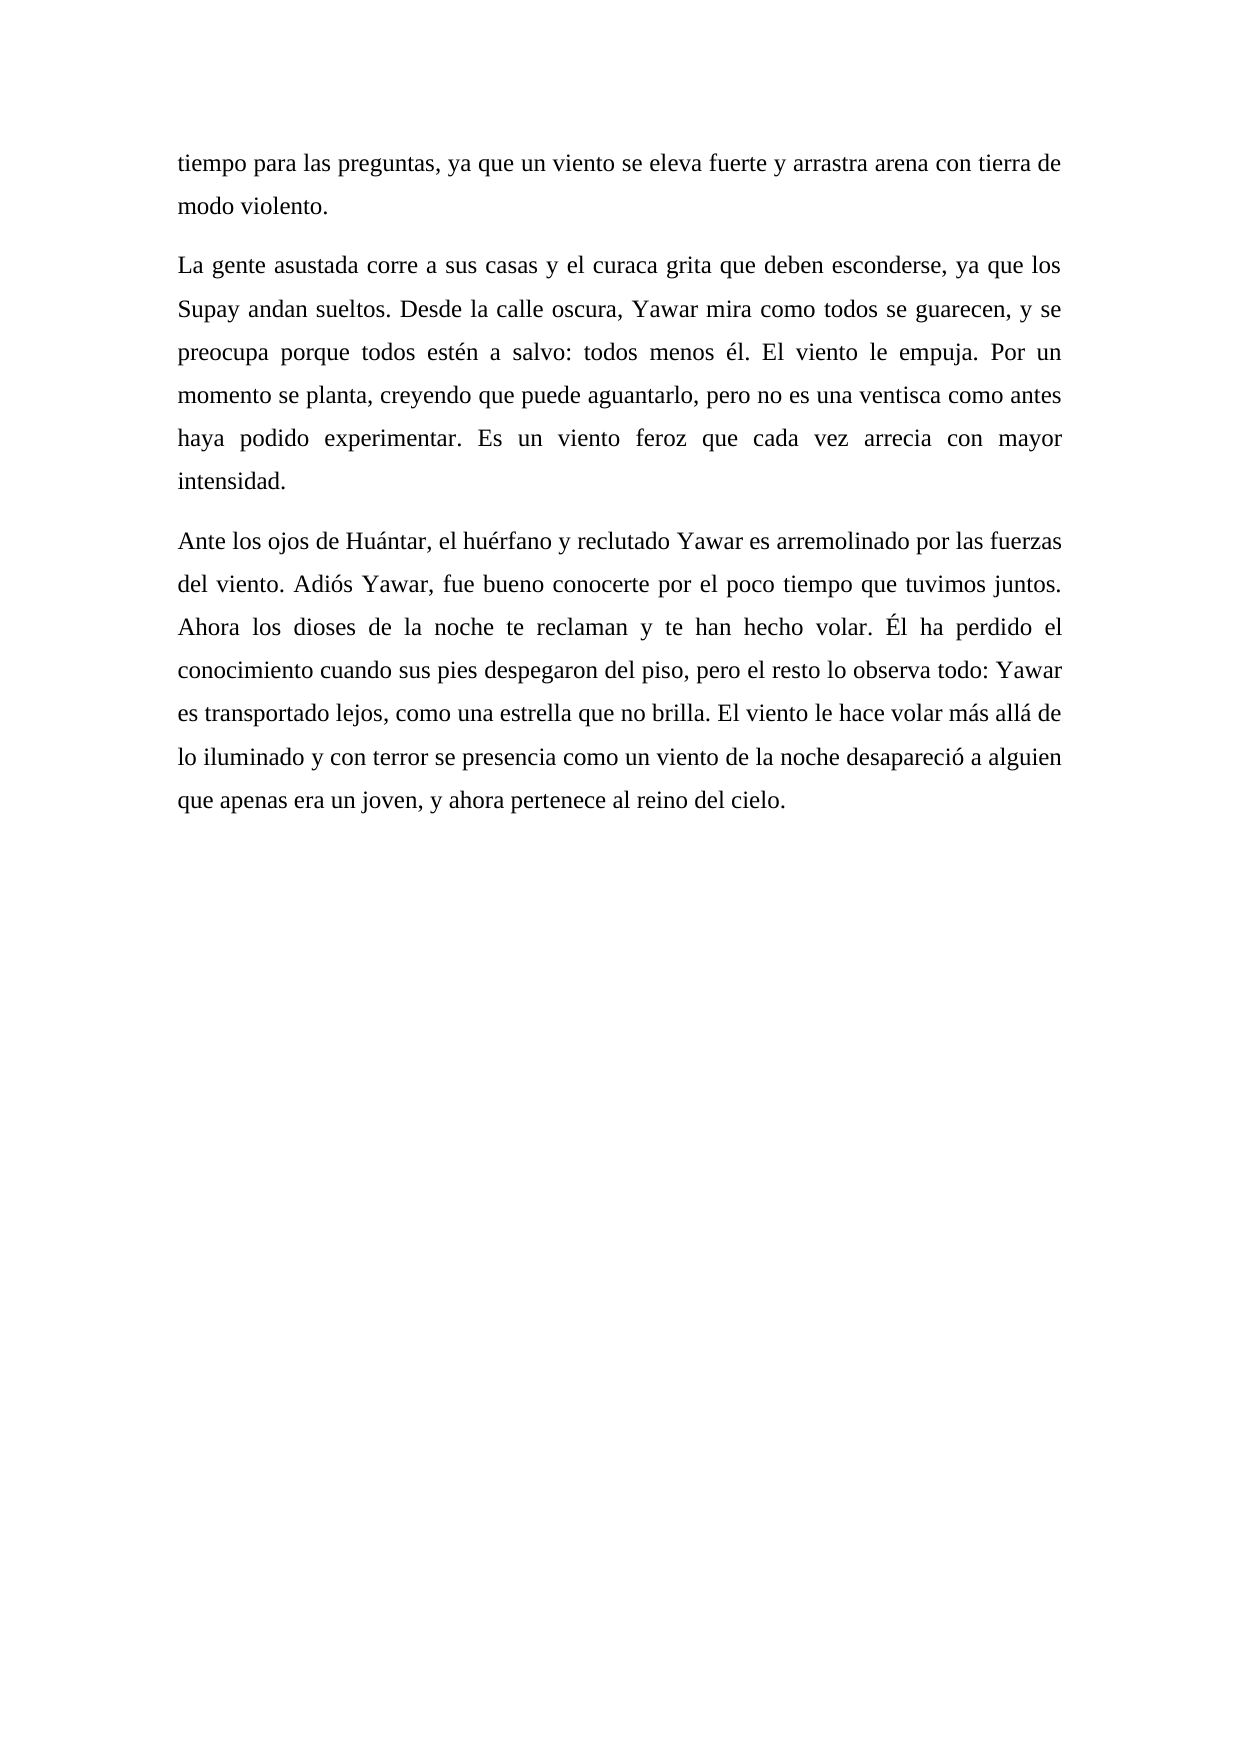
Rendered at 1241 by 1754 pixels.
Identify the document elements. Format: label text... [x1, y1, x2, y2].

text La gente asustada corre a sus casas y el curaca grita que deben esconderse, ya que los Supay andan sueltos. Desde la calle oscura, Yawar mira como todos se guarecen, y se preocupa porque todos estén a salvo: todos menos él. El viento le empuja. Por un momento se planta, creyendo que puede aguantarlo, pero no es una ventisca como antes haya podido experimentar. Es un viento feroz que cada vez arrecia con mayor intensidad. [177, 251, 1063, 495]
text Ante los ojos de Huántar, el huérfano y reclutado Yawar es arremolinado por las fuerzas del viento. Adiós Yawar, fue bueno conocerte por el poco tiempo que tuvimos juntos. Ahora los dioses de la noche te reclaman y te han hecho volar. Él ha perdido el conocimiento cuando sus pies despegaron del piso, pero el resto lo observa todo: Yawar es transportado lejos, como una estrella que no brilla. El viento le hace volar más allá de lo iluminado y con terror se presencia como un viento de la noche desapareció a alguien que apenas era un joven, y ahora pertenece al reino del cielo. [177, 526, 1063, 813]
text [177, 148, 1063, 219]
